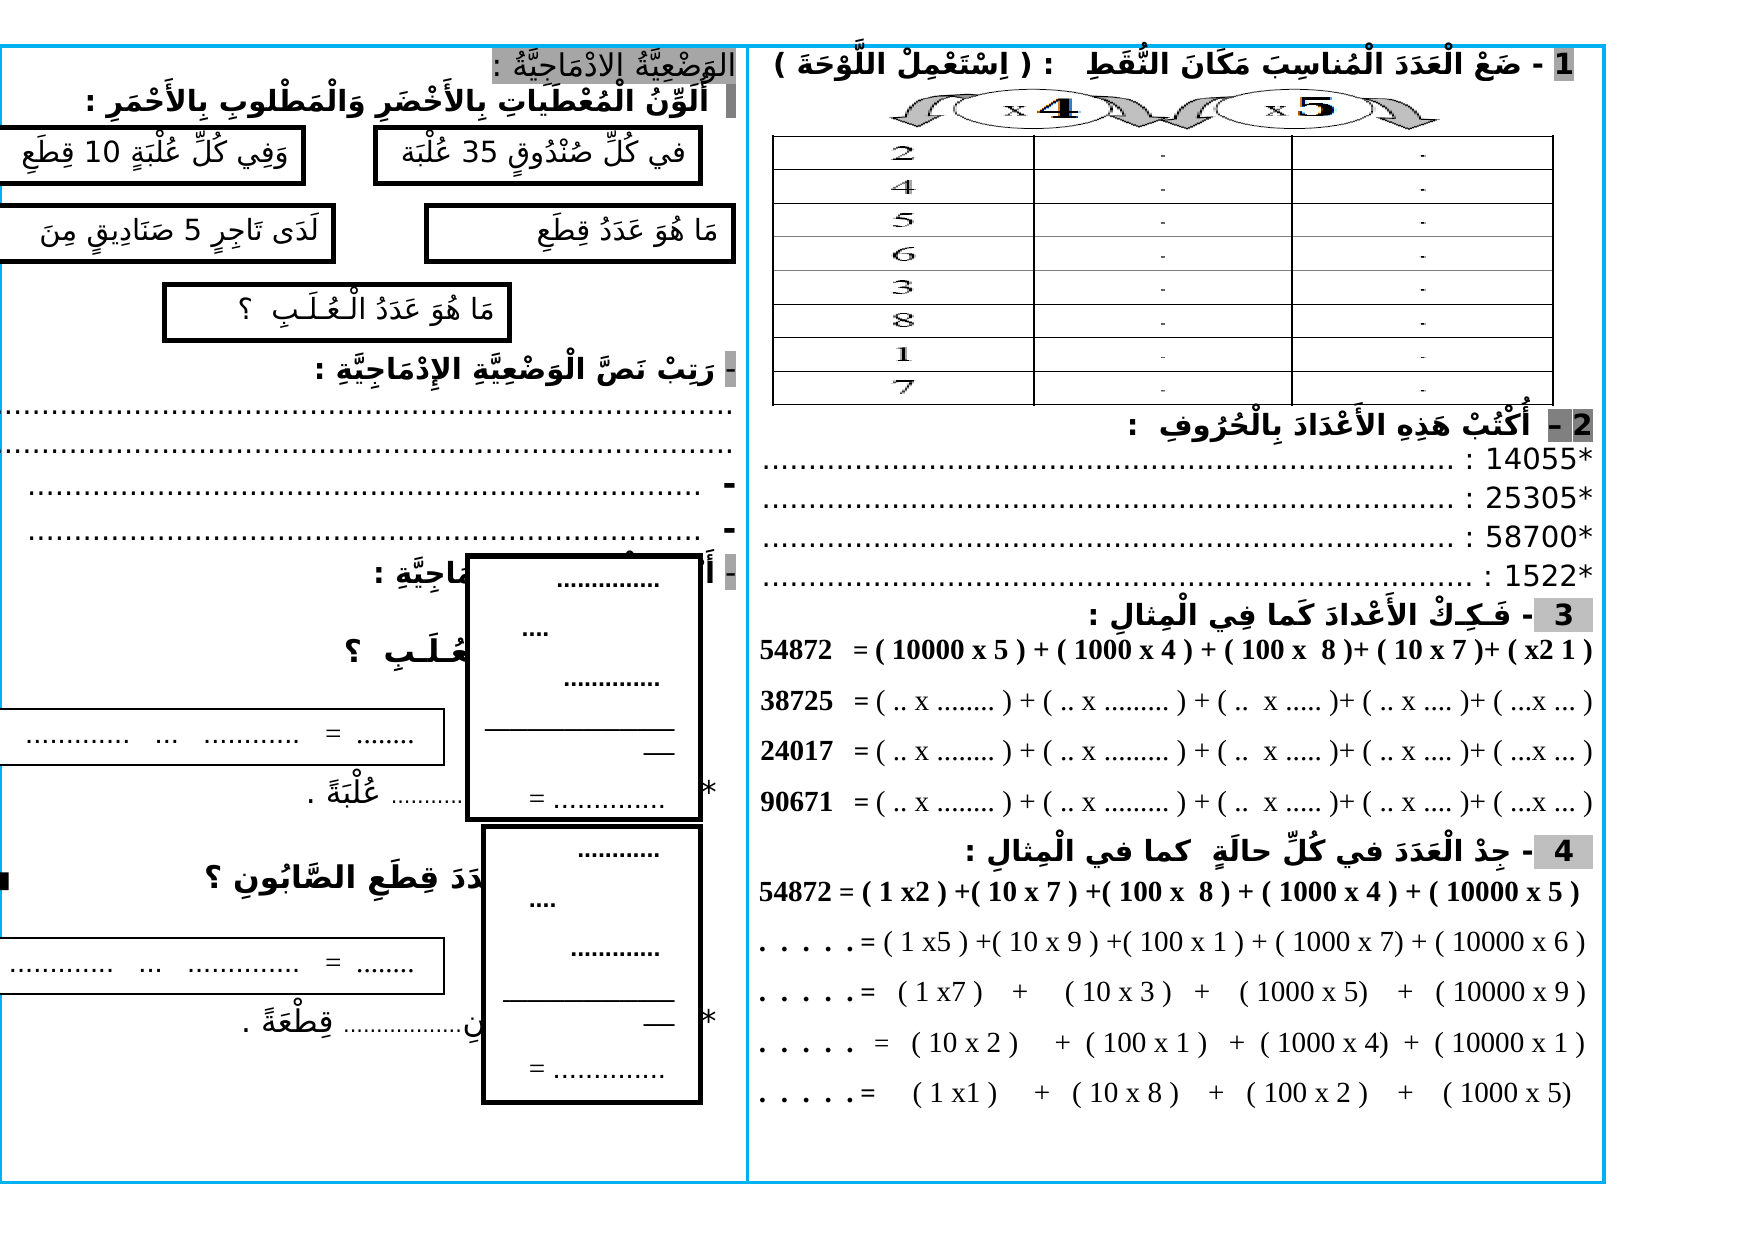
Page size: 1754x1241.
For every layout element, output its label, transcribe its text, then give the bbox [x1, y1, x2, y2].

picture [752, 81, 1575, 409]
table_cell الوَضْعِيَّةُ الادْمَاجِيَّةُ : أُلَوِّنُ الْمُعْطَياتِ بِالأَخْضَرِ وَالْمَطْلوبِ بِالأَحْمَرِ : - رَتِبْ نَصَّ الْوَضْعِيَّةِ الإِدْمَاجِيَّةِ : ............................................................................................................................................................................ - ......................................................................... - ......................................................................... - أَنْجِزْ الْوَضْعِيَّةِ الإِدْمَاجِيَّةِ : أَحْسِبْ عَدَدُ الْـعُـلَـبِ ؟ * عَدَدُ الْـعُـلَـبِ .................... عُلْبَةً . - أَحْسِبْ عَدَدَ قِطَعِ الصَّابُونِ ؟ * عَدَدَ قِطَعِ الصَّابُونِ.................. قِطْعَةً . [2, 48, 746, 1181]
table_cell 1 - ضَعْ الْعَدَدَ الْمُناسِبَ مَكَانَ النُّقَطِ : ( اِسْتَعْمِلْ اللَّوْحَةَ ) 2 – أُكْتُبْ هَذِهِ الأَعْدَادَ بِالْحُرُوفِ : *14055 : ........................................................................... *25305 : ........................................................................... *58700 : ........................................................................... *1522 : ............................................................................. 3 - فَـكِـ كْ الأَعْدادَ كَما فِي الْمِثالِ : ( 1 x2 ) +( 10 x 7 ) +( 100 x 8 ) + ( 1000 x 4 ) + ( 10000 x 5 ) = 54872 ( ... x... ) +( .... x .. ) +( ..... x .. ) + ( ......... x .. ) + ( ........ x .. ) = 38725 ( ... x... ) +( .... x .. ) +( ..... x .. ) + ( ......... x .. ) + ( ........ x .. ) = 24017 ( ... x... ) +( .... x .. ) +( ..... x .. ) + ( ......... x .. ) + ( ........ x .. ) = 90671 4 - جِدْ الْعَدَدَ في كُلِّ حالَةٍ كما في الْمِثالِ : 54872 = ( 1 x2 ) +( 10 x 7 ) +( 100 x 8 ) + ( 1000 x 4 ) + ( 10000 x 5 ) . . . . . = ( 1 x5 ) +( 10 x 9 ) +( 100 x 1 ) + ( 1000 x 7) + ( 10000 x 6 ) . . . . . = ( 1 x7 ) + ( 10 x 3 ) + ( 1000 x 5) + ( 10000 x 9 ) . . . . . = ( 10 x 2 ) + ( 100 x 1 ) + ( 1000 x 4) + ( 10000 x 1 ) . . . . . = ( 1 x1 ) + ( 10 x 8 ) + ( 100 x 2 ) + ( 1000 x 5) [749, 48, 1602, 1181]
